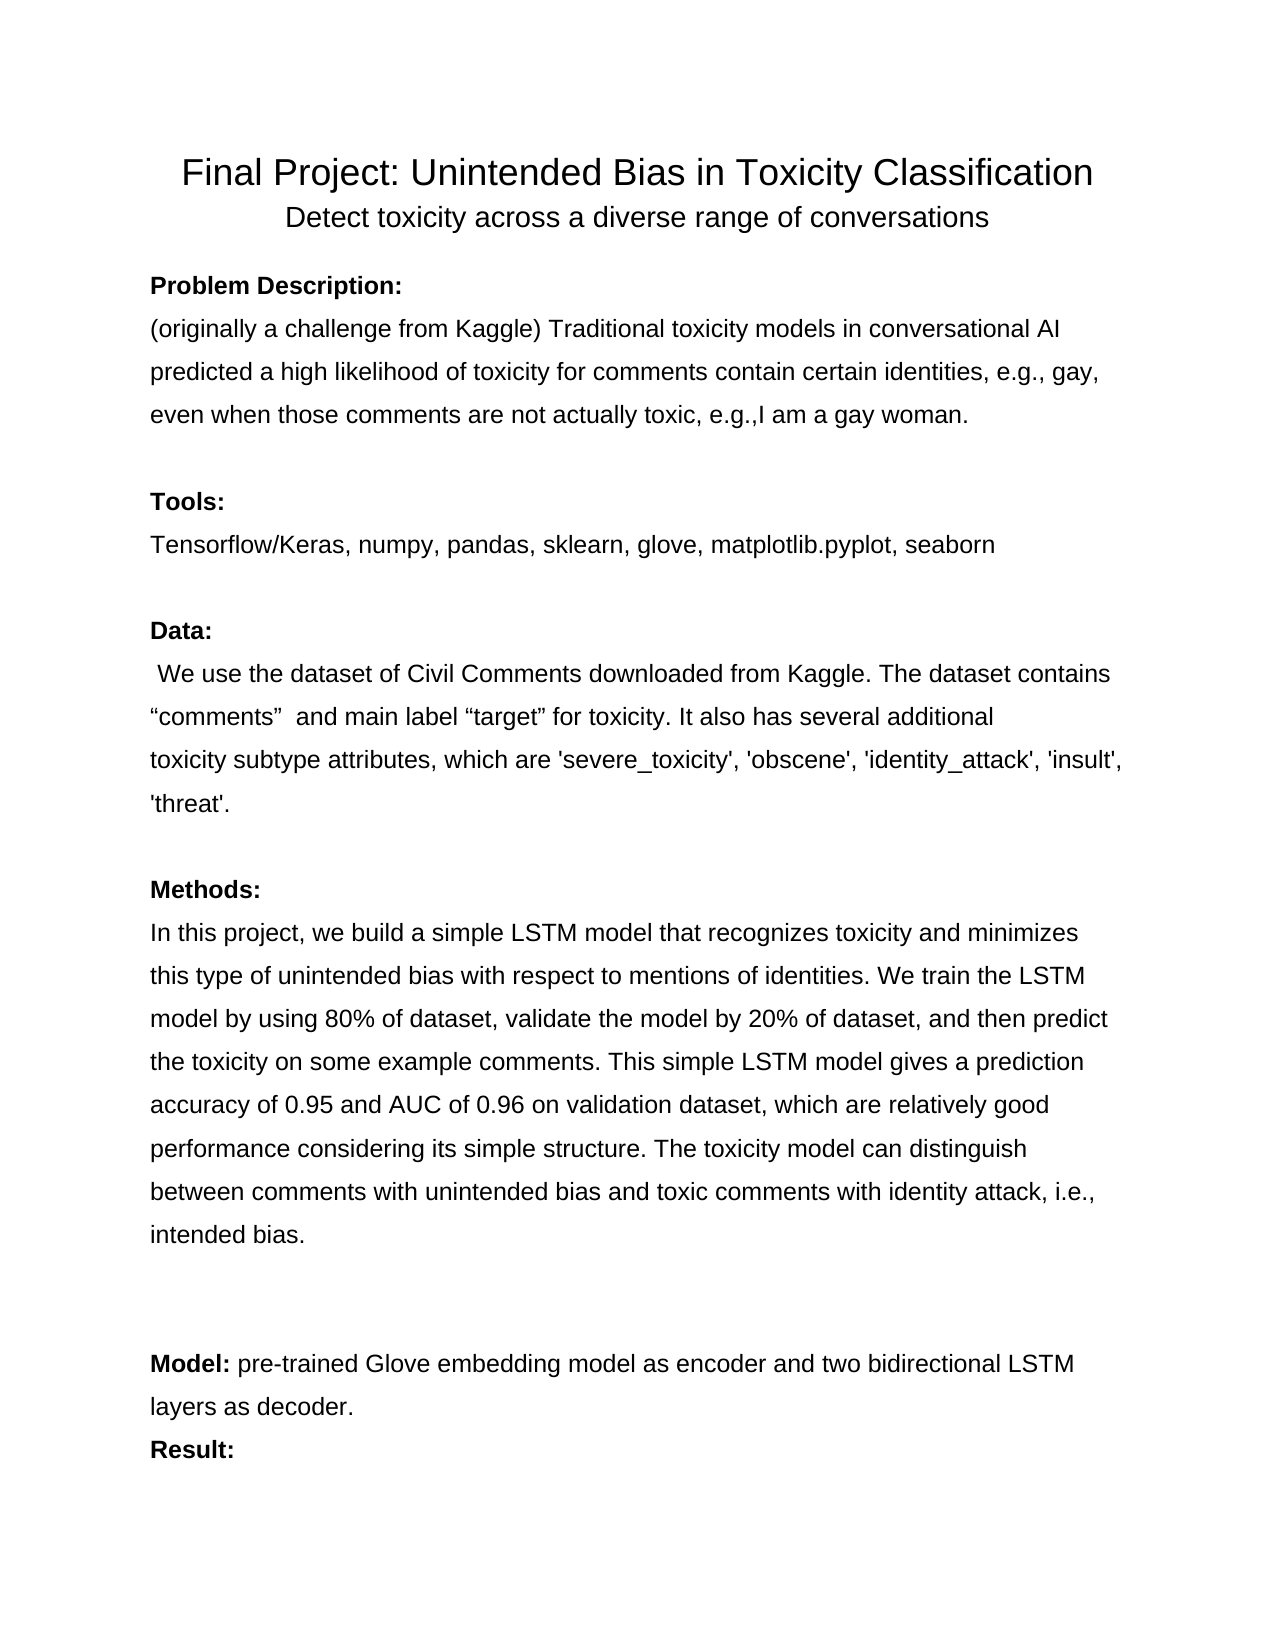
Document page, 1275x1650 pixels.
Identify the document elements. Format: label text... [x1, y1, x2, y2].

text Tensorflow/Keras, numpy, pandas, sklearn, glove, matplotlib.pyplot, seaborn [150, 530, 1125, 559]
text toxicity subtype attributes, which are 'severe_toxicity', 'obscene', 'identity_attack', 'insult', 'threat'. [150, 746, 1125, 817]
text Data: [150, 616, 1125, 645]
text In this project, we build a simple LSTM model that recognizes toxicity and minimizes this type of unintended bias with respect to mentions of identities. We train the LSTM model by using 80% of dataset, validate the model by 20% of dataset, and then predict the toxicity on some example comments. This simple LSTM model gives a prediction accuracy of 0.95 and AUC of 0.96 on validation dataset, which are relatively good performance considering its simple structure. The toxicity model can distinguish between comments with unintended bias and toxic comments with identity attack, i.e., intended bias. [150, 918, 1125, 1249]
text Detect toxicity across a diverse range of conversations [150, 199, 1125, 233]
text Model: pre-trained Glove embedding model as encoder and two bidirectional LSTM layers as decoder. [150, 1349, 1125, 1421]
text Final Project: Unintended Bias in Toxicity Classification [150, 150, 1125, 193]
text Problem Description: [150, 271, 1125, 300]
text Methods: [150, 875, 1125, 904]
text Tools: [150, 487, 1125, 516]
text Result: [150, 1436, 1125, 1464]
text (originally a challenge from Kaggle) Traditional toxicity models in conversational AI predicted a high likelihood of toxicity for comments contain certain identities, e.g., gay, even when those comments are not actually toxic, e.g.,I am a gay woman. [150, 314, 1125, 429]
text We use the dataset of Civil Comments downloaded from Kaggle. The dataset contains “comments” and main label “target” for toxicity. It also has several additional [150, 659, 1125, 731]
